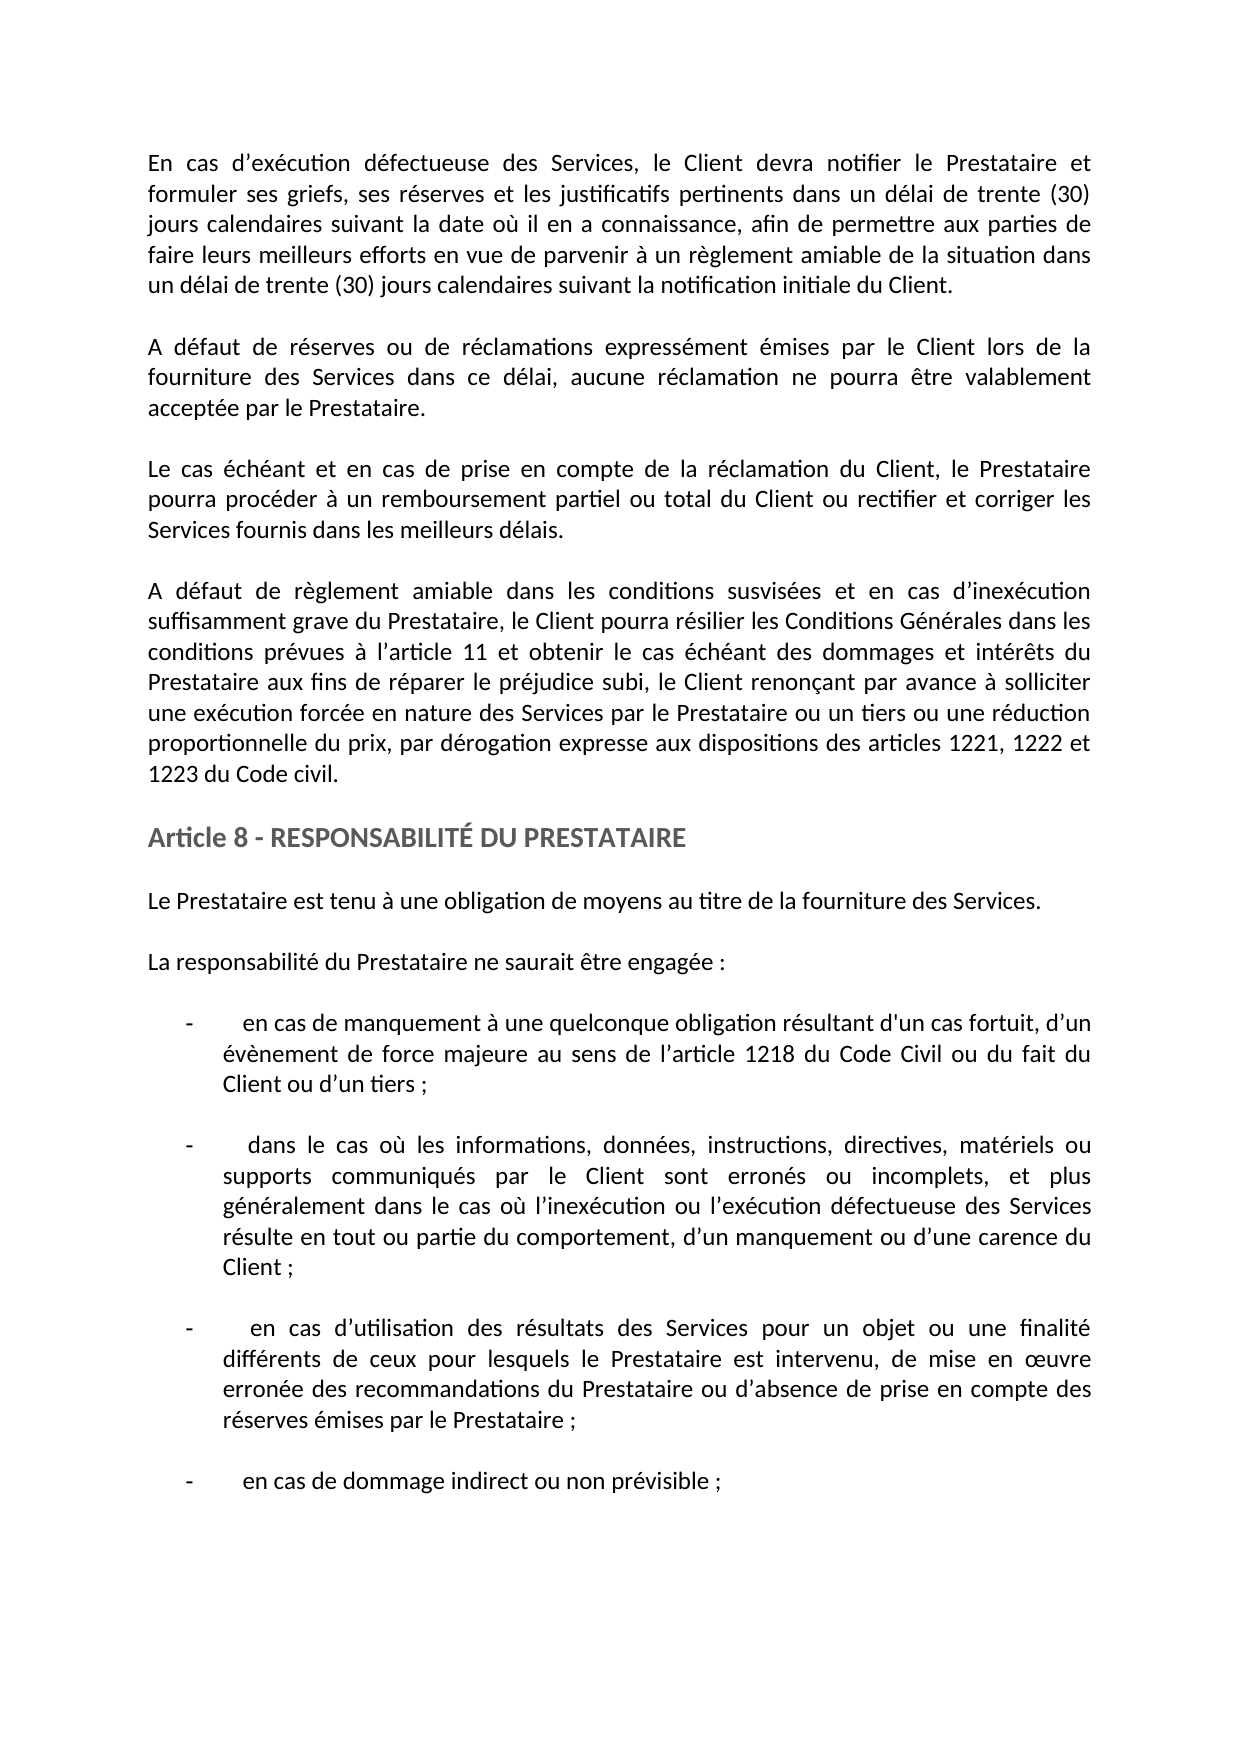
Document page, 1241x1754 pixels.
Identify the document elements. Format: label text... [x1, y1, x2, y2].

text - dans le cas où les informations, données, instructions, directives, matériels ou supports communiqués par le Client sont erronés ou incomplets, et plus généralement dans le cas où l’inexécution ou l’exécution défectueuse des Services résulte en tout ou partie du comportement, d’un manquement ou d’une carence du Client ; [185, 1129, 1093, 1282]
text Le Prestataire est tenu à une obligation de moyens au titre de la fourniture des Services. [148, 885, 1093, 916]
text A défaut de règlement amiable dans les conditions susvisées et en cas d’inexécution suffisamment grave du Prestataire, le Client pourra résilier les Conditions Générales dans les conditions prévues à l’article 11 et obtenir le cas échéant des dommages et intérêts du Prestataire aux fins de réparer le préjudice subi, le Client renonçant par avance à solliciter une exécution forcée en nature des Services par le Prestataire ou un tiers ou une réduction proportionnelle du prix, par dérogation expresse aux dispositions des articles 1221, 1222 et 1223 du Code civil. [148, 575, 1093, 788]
text En cas d’exécution défectueuse des Services, le Client devra notifier le Prestataire et formuler ses griefs, ses réserves et les justificatifs pertinents dans un délai de trente (30) jours calendaires suivant la date où il en a connaissance, afin de permettre aux parties de faire leurs meilleurs efforts en vue de parvenir à un règlement amiable de la situation dans un délai de trente (30) jours calendaires suivant la notification initiale du Client. [148, 148, 1093, 300]
text Article 8 - RESPONSABILITÉ DU PRESTATAIRE [148, 819, 1093, 855]
text - en cas de dommage indirect ou non prévisible ; [185, 1465, 1093, 1496]
text - en cas d’utilisation des résultats des Services pour un objet ou une finalité différents de ceux pour lesquels le Prestataire est intervenu, de mise en œuvre erronée des recommandations du Prestataire ou d’absence de prise en compte des réserves émises par le Prestataire ; [185, 1312, 1093, 1434]
text - en cas de manquement à une quelconque obligation résultant d'un cas fortuit, d’un évènement de force majeure au sens de l’article 1218 du Code Civil ou du fait du Client ou d’un tiers ; [185, 1007, 1093, 1099]
text La responsabilité du Prestataire ne saurait être engagée : [148, 946, 1093, 977]
text Le cas échéant et en cas de prise en compte de la réclamation du Client, le Prestataire pourra procéder à un remboursement partiel ou total du Client ou rectifier et corriger les Services fournis dans les meilleurs délais. [148, 453, 1093, 544]
text A défaut de réserves ou de réclamations expressément émises par le Client lors de la fourniture des Services dans ce délai, aucune réclamation ne pourra être valablement acceptée par le Prestataire. [148, 331, 1093, 422]
